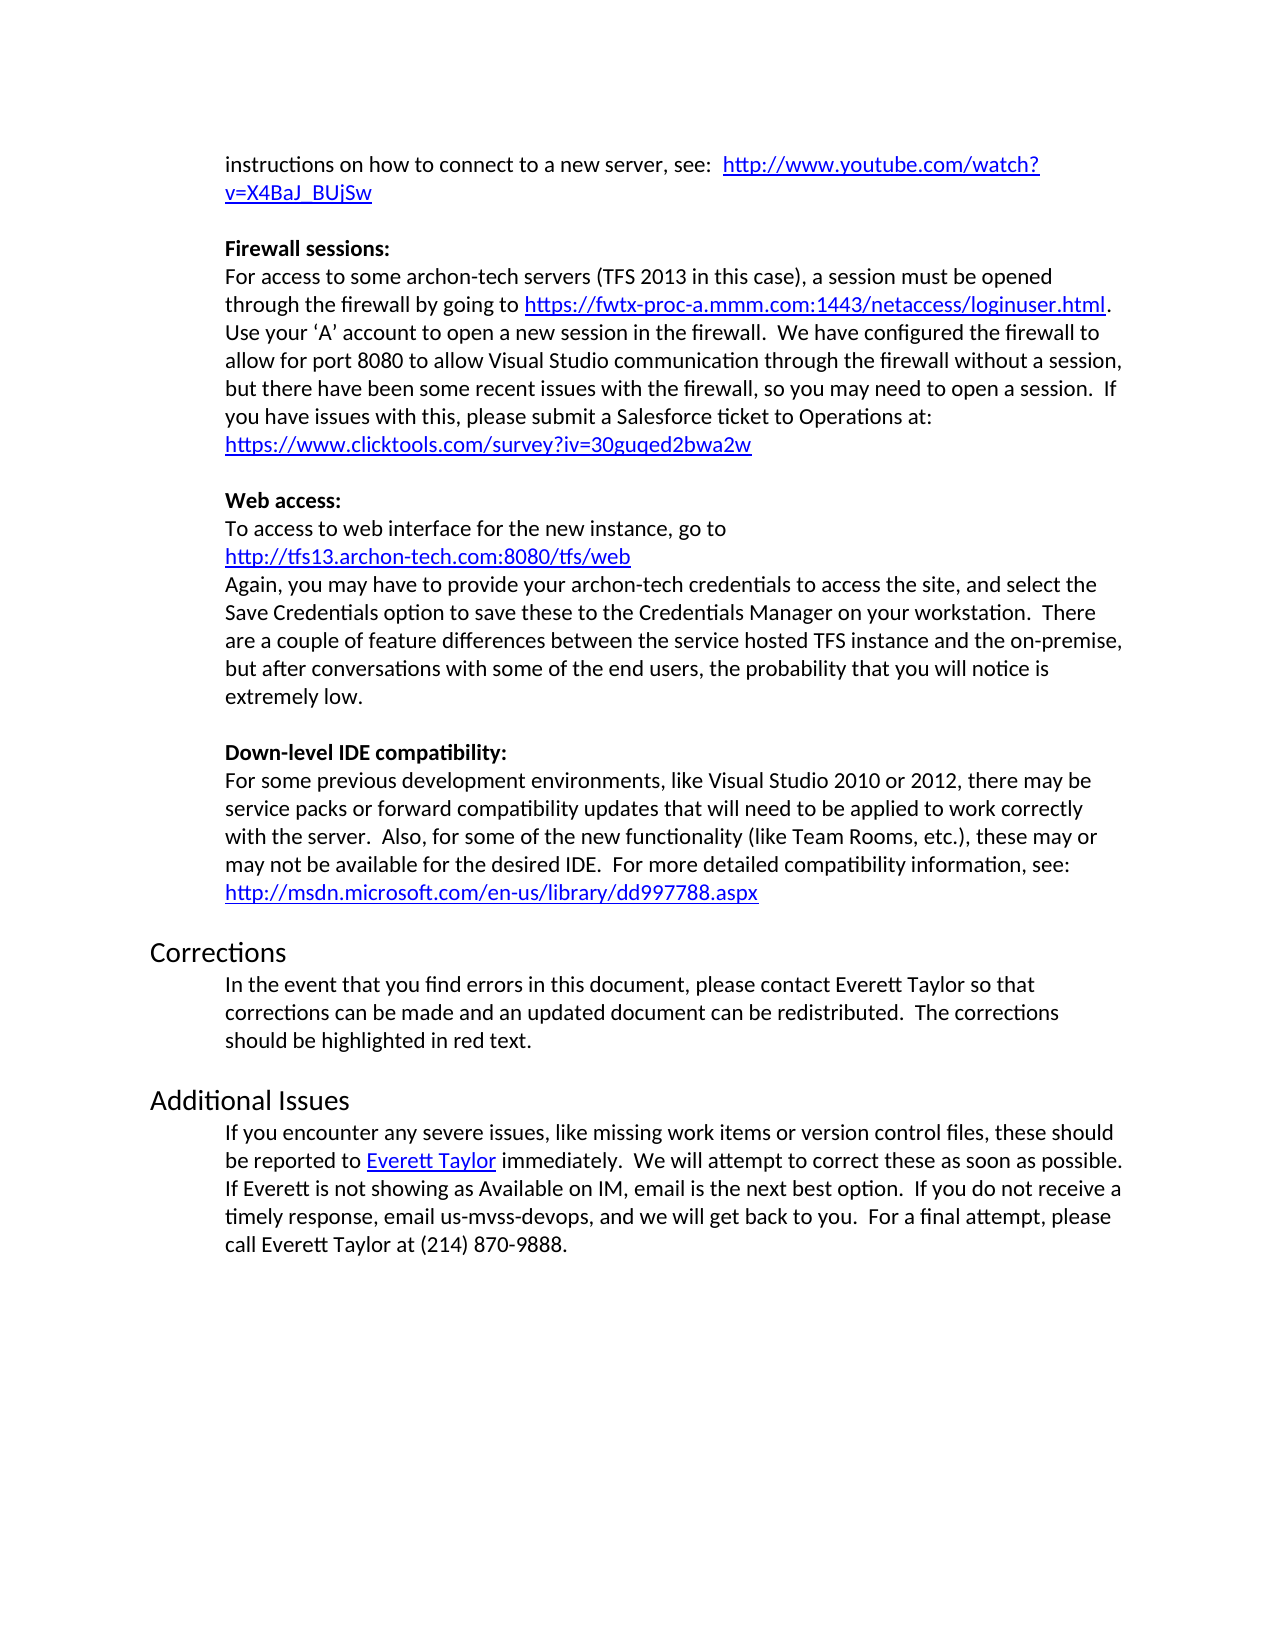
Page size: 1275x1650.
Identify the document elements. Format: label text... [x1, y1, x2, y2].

text Firewall sessions: [150, 234, 1125, 262]
text In the event that you find errors in this document, please contact Everett Taylor so that corrections can be made and an updated document can be redistributed. The corrections should be highlighted in red text. [225, 970, 1125, 1054]
text For some previous development environments, like Visual Studio 2010 or 2012, there may be service packs or forward compatibility updates that will need to be applied to work correctly with the server. Also, for some of the new functionality (like Team Rooms, etc.), these may or may not be available for the desired IDE. For more detailed compatibility information, see: http://msdn.microsoft.com/en-us/library/dd997788.aspx [225, 766, 1125, 907]
text Corrections [150, 934, 1125, 970]
text Down-level IDE compatibility: [225, 738, 1125, 766]
text Web access: [150, 486, 1125, 514]
text For access to some archon-tech servers (TFS 2013 in this case), a session must be opened through the firewall by going to https://fwtx-proc-a.mmm.com:1443/netaccess/loginuser.html. Use your ‘A’ account to open a new session in the firewall. We have configured the firewall to allow for port 8080 to allow Visual Studio communication through the firewall without a session, but there have been some recent issues with the firewall, so you may need to open a session. If you have issues with this, please submit a Salesforce ticket to Operations at: https://www.clicktools.com/survey?iv=30guqed2bwa2w [225, 262, 1125, 458]
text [225, 150, 1125, 206]
text Again, you may have to provide your archon-tech credentials to access the site, and select the Save Credentials option to save these to the Credentials Manager on your workstation. There are a couple of feature differences between the service hosted TFS instance and the on-premise, but after conversations with some of the end users, the probability that you will notice is extremely low. [225, 570, 1125, 710]
text Additional Issues [150, 1082, 1125, 1118]
text If you encounter any severe issues, like missing work items or version control files, these should be reported to Everett Taylor immediately. We will attempt to correct these as soon as possible. If Everett is not showing as Available on IM, email is the next best option. If you do not receive a timely response, email us-mvss-devops, and we will get back to you. For a final attempt, please call Everett Taylor at (214) 870-9888. [225, 1118, 1125, 1258]
text To access to web interface for the new instance, go to http://tfs13.archon-tech.com:8080/tfs/web [225, 514, 1125, 570]
